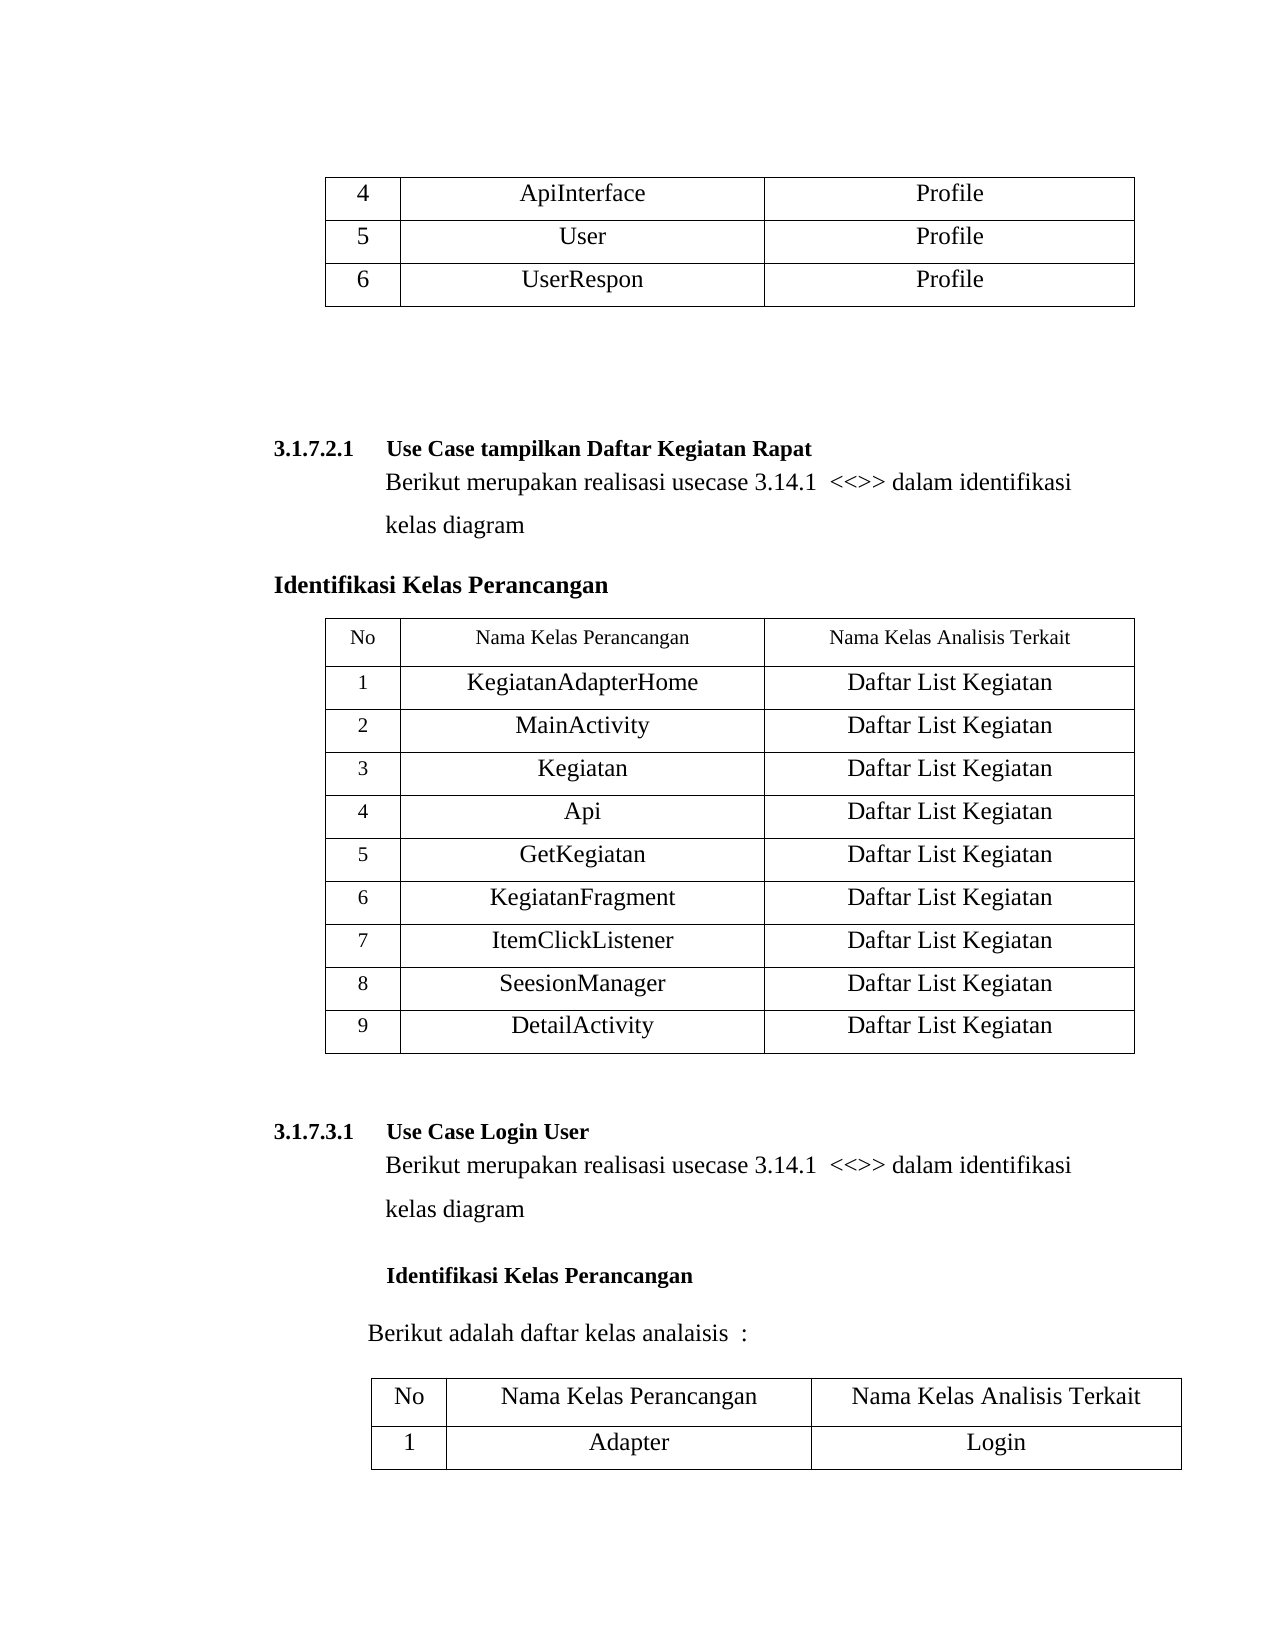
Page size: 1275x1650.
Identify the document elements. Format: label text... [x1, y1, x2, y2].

table_cell Daftar List Kegiatan [765, 968, 1134, 1009]
table_cell Daftar List Kegiatan [765, 667, 1134, 709]
text Berikut merupakan realisasi usecase 3.14.1 <<>> dalam identifikasi kelas diagram [385, 1151, 1098, 1222]
table_cell Adapter [447, 1427, 811, 1469]
table_header No [326, 619, 400, 666]
table_cell 4 [326, 796, 400, 838]
table_cell Daftar List Kegiatan [765, 796, 1134, 838]
text Identifikasi Kelas Perancangan [236, 570, 1098, 599]
table_cell KegiatanAdapterHome [401, 667, 764, 709]
table_cell Kegiatan [401, 753, 764, 795]
table_cell Login [812, 1427, 1181, 1469]
table_cell Daftar List Kegiatan [765, 839, 1134, 881]
table_cell GetKegiatan [401, 839, 764, 881]
table_cell Daftar List Kegiatan [765, 710, 1134, 752]
table_cell 8 [326, 968, 400, 1009]
table_cell DetailActivity [401, 1011, 764, 1052]
table_cell Daftar List Kegiatan [765, 1011, 1134, 1052]
table_cell Profile [765, 178, 1134, 220]
table_header Nama Kelas Perancangan [401, 619, 764, 666]
table_cell Profile [765, 264, 1134, 306]
table_cell 3 [326, 753, 400, 795]
table_cell 7 [326, 925, 400, 967]
table_cell UserRespon [401, 264, 764, 306]
table_cell SeesionManager [401, 968, 764, 1009]
table_cell ItemClickListener [401, 925, 764, 967]
table_cell 5 [326, 221, 400, 263]
table_cell 2 [326, 710, 400, 752]
list Identifikasi Kelas Perancangan [386, 1262, 1098, 1288]
table_cell ApiInterface [401, 178, 764, 220]
table_cell Daftar List Kegiatan [765, 925, 1134, 967]
table_header Nama Kelas Analisis Terkait [765, 619, 1134, 666]
text Berikut merupakan realisasi usecase 3.14.1 <<>> dalam identifikasi kelas diagram [385, 467, 1098, 539]
table_cell 5 [326, 839, 400, 881]
subtitle Use Case Login User [274, 1118, 1098, 1144]
table_header No [372, 1379, 446, 1426]
table_cell Daftar List Kegiatan [765, 753, 1134, 795]
table_cell Api [401, 796, 764, 838]
subtitle Use Case tampilkan Daftar Kegiatan Rapat [274, 435, 1098, 461]
table_cell 6 [326, 882, 400, 924]
table_cell MainActivity [401, 710, 764, 752]
table_cell 9 [326, 1011, 400, 1052]
table_header Nama Kelas Perancangan [447, 1379, 811, 1426]
table_cell 1 [326, 667, 400, 709]
table_cell 4 [326, 178, 400, 220]
table_cell 1 [372, 1427, 446, 1469]
table_cell Profile [765, 221, 1134, 263]
text Berikut adalah daftar kelas analaisis : [325, 1318, 1098, 1347]
table_cell Daftar List Kegiatan [765, 882, 1134, 924]
table_cell User [401, 221, 764, 263]
table_cell 6 [326, 264, 400, 306]
table_cell KegiatanFragment [401, 882, 764, 924]
table_header Nama Kelas Analisis Terkait [812, 1379, 1181, 1426]
